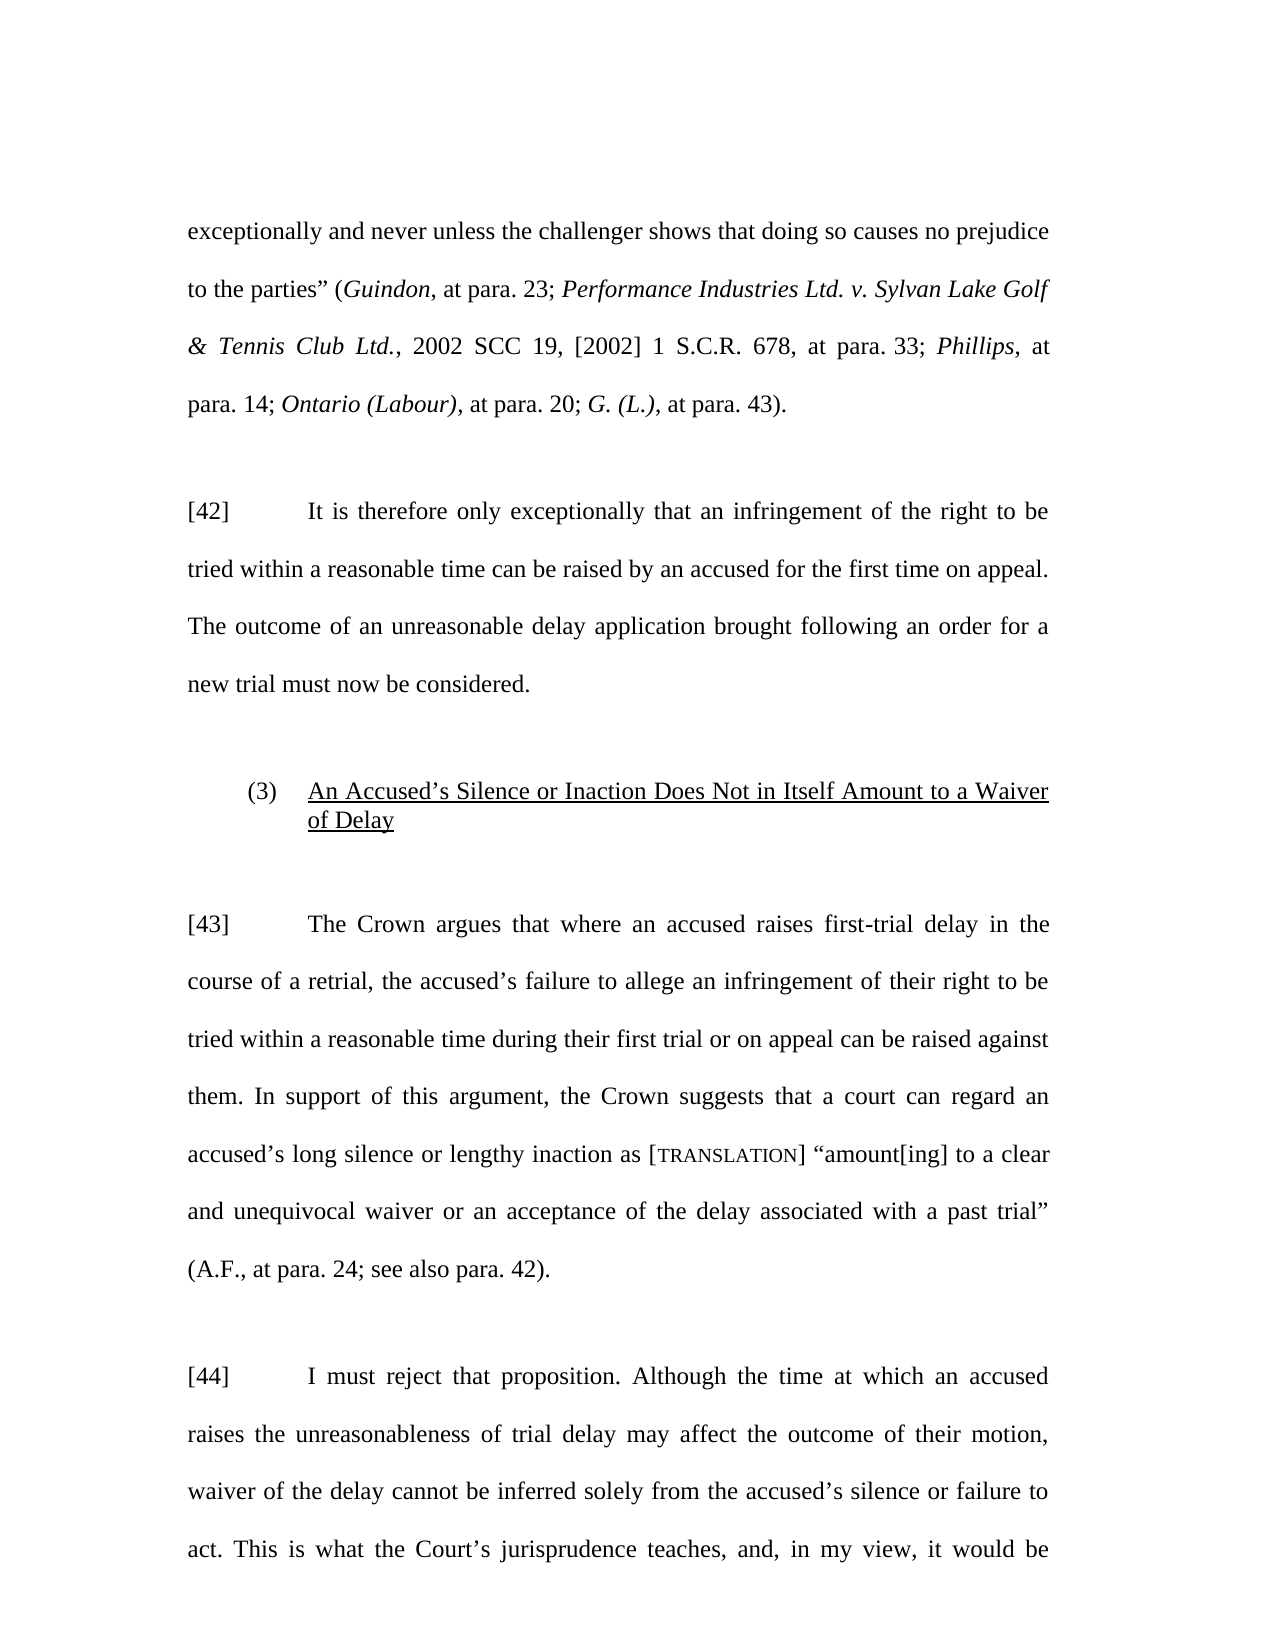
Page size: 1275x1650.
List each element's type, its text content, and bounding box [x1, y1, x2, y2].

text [187, 216, 1050, 418]
title An Accused’s Silence or Inaction Does Not in Itself Amount to a Waiver of Delay [247, 776, 1050, 834]
text It is therefore only exceptionally that an infringement of the right to be tried within a reasonable time can be raised by an accused for the first time on appeal. The outcome of an unreasonable delay application brought following an order for a new trial must now be considered. [187, 496, 1050, 698]
text The Crown argues that where an accused raises first-trial delay in the course of a retrial, the accused’s failure to allege an infringement of their right to be tried within a reasonable time during their first trial or on appeal can be raised against them. In support of this argument, the Crown suggests that a court can regard an accused’s long silence or lengthy inaction as [translation] “amount[ing] to a clear and unequivocal waiver or an acceptance of the delay associated with a past trial” (A.F., at para. 24; see also para. 42). [187, 909, 1050, 1283]
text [187, 1361, 1050, 1563]
